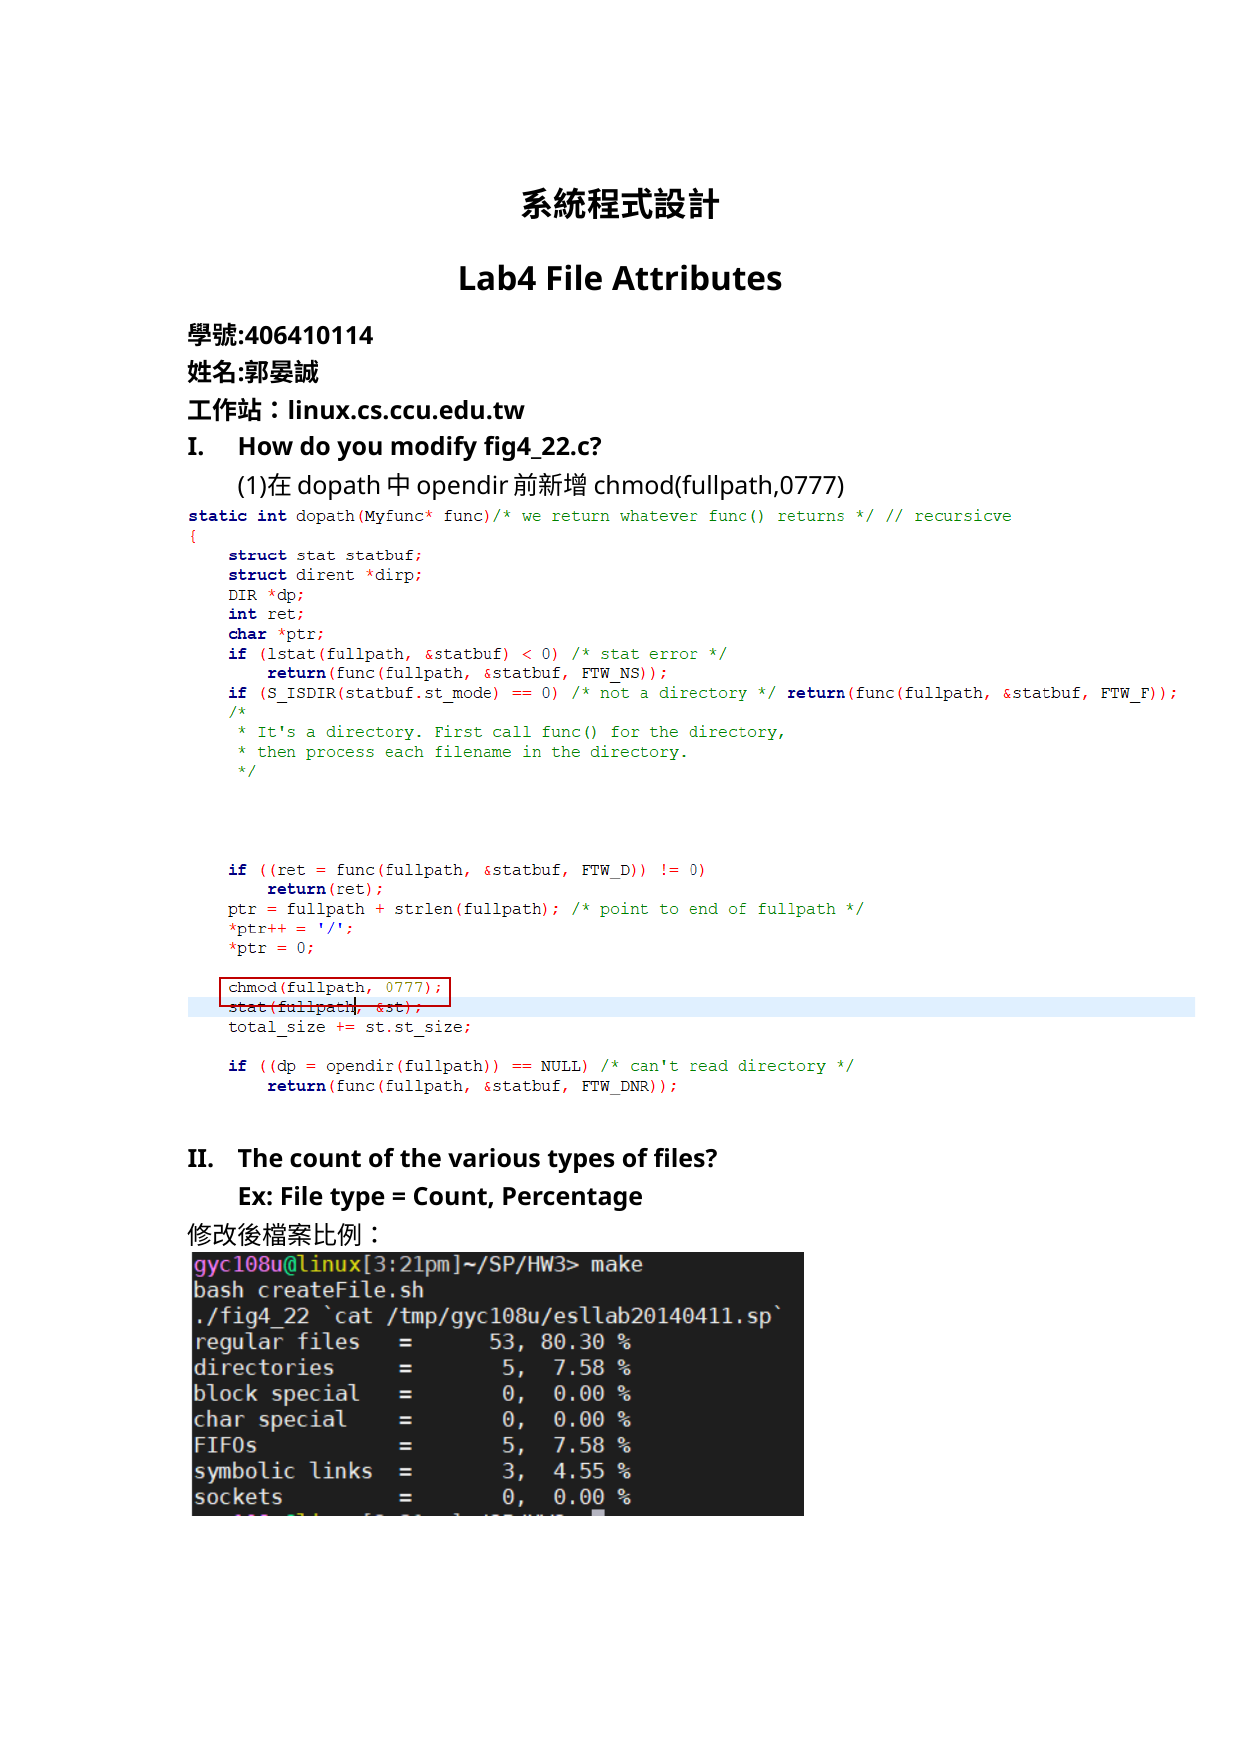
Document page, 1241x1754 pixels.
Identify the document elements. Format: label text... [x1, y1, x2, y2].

text 修改後檔案比例： [187, 1214, 1053, 1252]
text 工作站：linux.cs.ccu.edu.tw [187, 389, 1053, 427]
text 學號:406410114 [187, 314, 1053, 352]
picture [187, 1252, 804, 1516]
text Ex: File type = Count, Percentage [187, 1177, 1053, 1214]
text 姓名:郭晏誠 [187, 352, 1053, 389]
list How do you modify fig4_22.c? [187, 427, 1053, 464]
text 系統程式設計 [187, 164, 1053, 239]
list The count of the various types of files? [187, 1139, 1053, 1177]
text Lab4 File Attributes [187, 239, 1053, 314]
list (1)在dopath中opendir前新增chmod(fullpath,0777) [237, 464, 1053, 502]
picture [187, 502, 1196, 1095]
